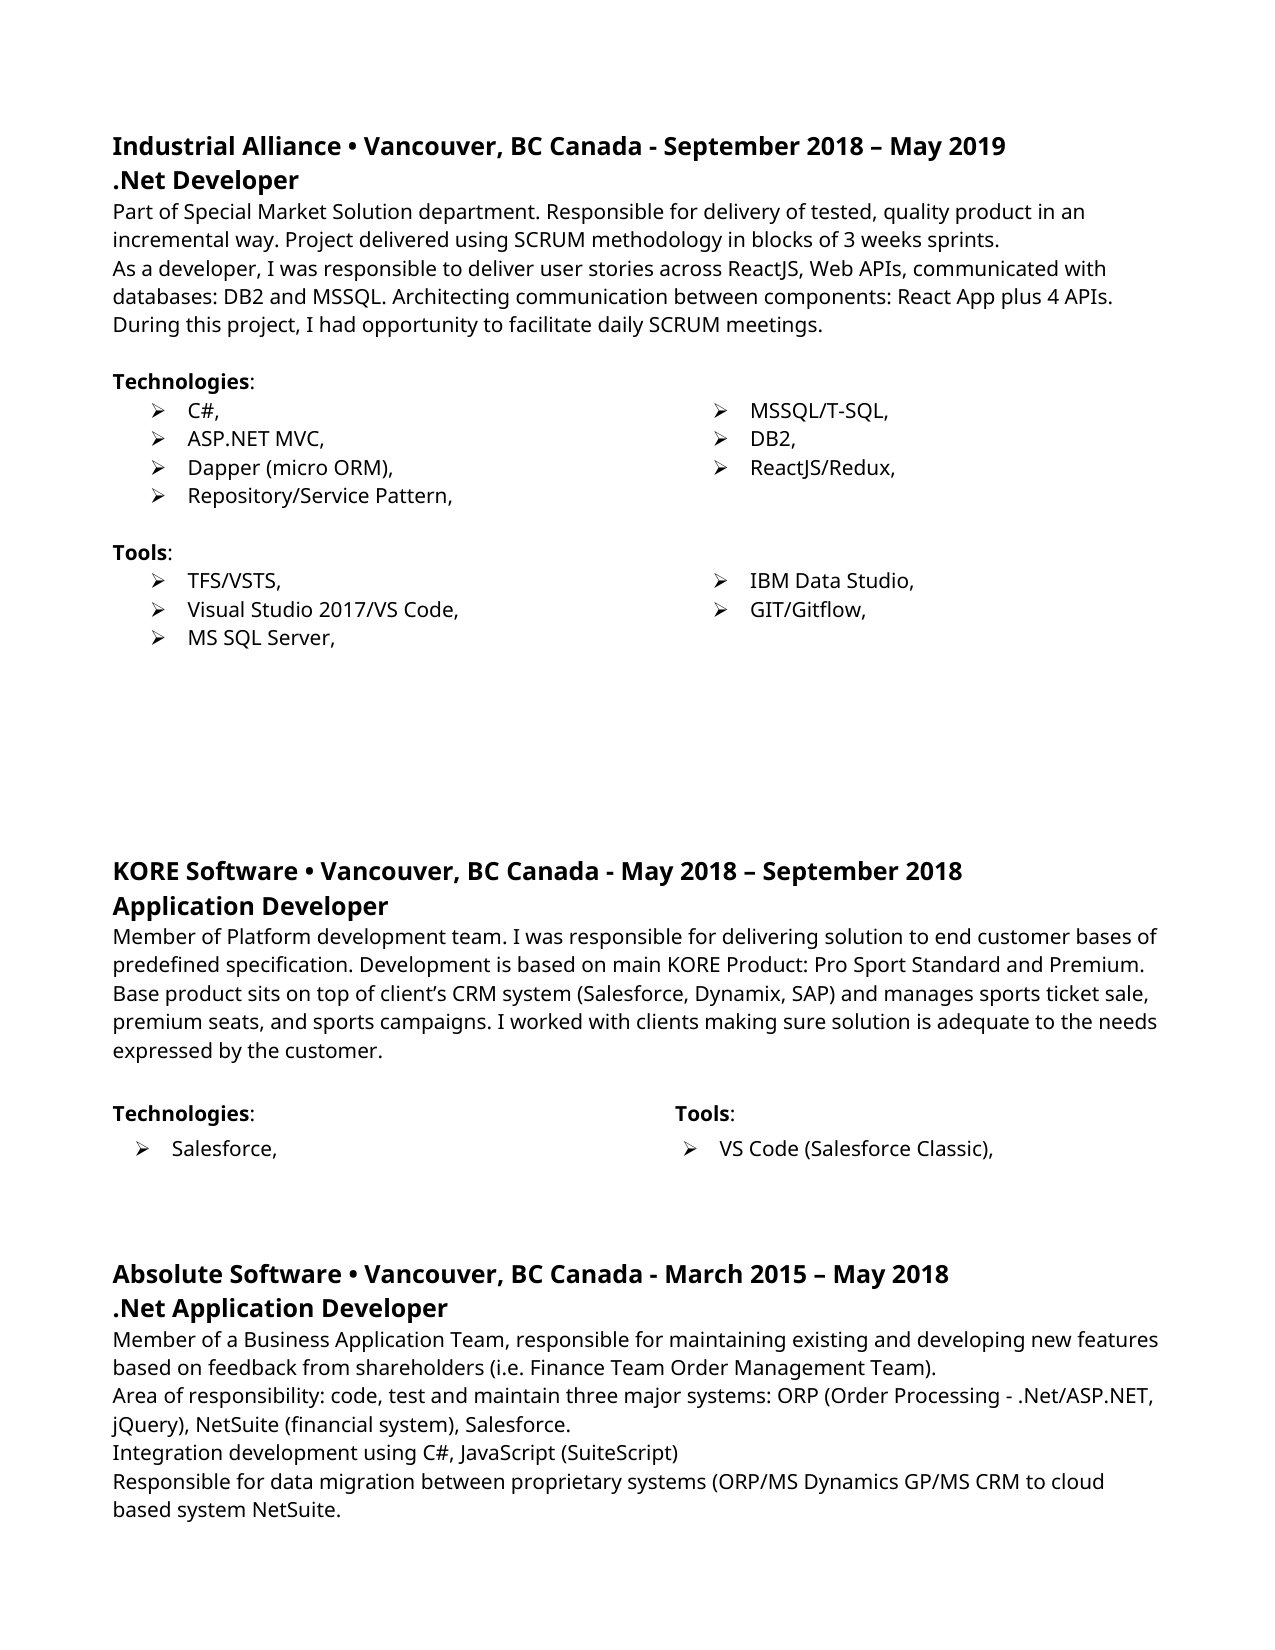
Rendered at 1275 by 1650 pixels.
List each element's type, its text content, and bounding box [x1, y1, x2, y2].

text Application Developer [112, 888, 1162, 922]
text Responsible for data migration between proprietary systems (ORP/MS Dynamics GP/MS CRM to cloud based system NetSuite. [112, 1467, 1162, 1524]
list C#, [150, 396, 600, 424]
list Salesforce, [134, 1134, 600, 1162]
text .Net Application Developer [112, 1291, 1162, 1325]
list DB2, [712, 424, 1162, 453]
text Technologies: [112, 367, 1162, 396]
text As a developer, I was responsible to deliver user stories across ReactJS, Web APIs, communicated with databases: DB2 and MSSQL. Architecting communication between components: React App plus 4 APIs. [112, 254, 1162, 311]
list MS SQL Server, [150, 623, 600, 652]
list TFS/VSTS, [150, 567, 600, 595]
text Technologies: [112, 1099, 600, 1127]
text Absolute Software • Vancouver, BC Canada - March 2015 – May 2018 [112, 1257, 1162, 1291]
text KORE Software • Vancouver, BC Canada - May 2018 – September 2018 [112, 854, 1162, 888]
list Repository/Service Pattern, [150, 481, 600, 510]
list GIT/Gitflow, [712, 595, 1162, 623]
list Visual Studio 2017/VS Code, [150, 595, 600, 623]
text Part of Special Market Solution department. Responsible for delivery of tested, quality product in an incremental way. Project delivered using SCRUM methodology in blocks of 3 weeks sprints. [112, 197, 1162, 254]
list MSSQL/T-SQL, [712, 396, 1162, 424]
text Integration development using C#, JavaScript (SuiteScript) [112, 1438, 1162, 1467]
list VS Code (Salesforce Classic), [682, 1134, 1162, 1162]
text Member of a Business Application Team, responsible for maintaining existing and developing new features based on feedback from shareholders (i.e. Finance Team Order Management Team). [112, 1325, 1162, 1382]
list ReactJS/Redux, [712, 453, 1162, 481]
text Tools: [675, 1099, 1162, 1127]
list IBM Data Studio, [712, 567, 1162, 595]
text Industrial Alliance • Vancouver, BC Canada - September 2018 – May 2019 [112, 129, 1162, 163]
text During this project, I had opportunity to facilitate daily SCRUM meetings. [112, 311, 1162, 339]
list ASP.NET MVC, [150, 424, 600, 453]
text .Net Developer [112, 163, 1162, 197]
list Dapper (micro ORM), [150, 453, 600, 481]
text Member of Platform development team. I was responsible for delivering solution to end customer bases of predefined specification. Development is based on main KORE Product: Pro Sport Standard and Premium. Base product sits on top of client’s CRM system (Salesforce, Dynamix, SAP) and manages sports ticket sale, premium seats, and sports campaigns. I worked with clients making sure solution is adequate to the needs expressed by the customer. [112, 922, 1162, 1064]
text Tools: [112, 538, 1162, 567]
text Area of responsibility: code, test and maintain three major systems: ORP (Order Processing - .Net/ASP.NET, jQuery), NetSuite (financial system), Salesforce. [112, 1382, 1162, 1438]
